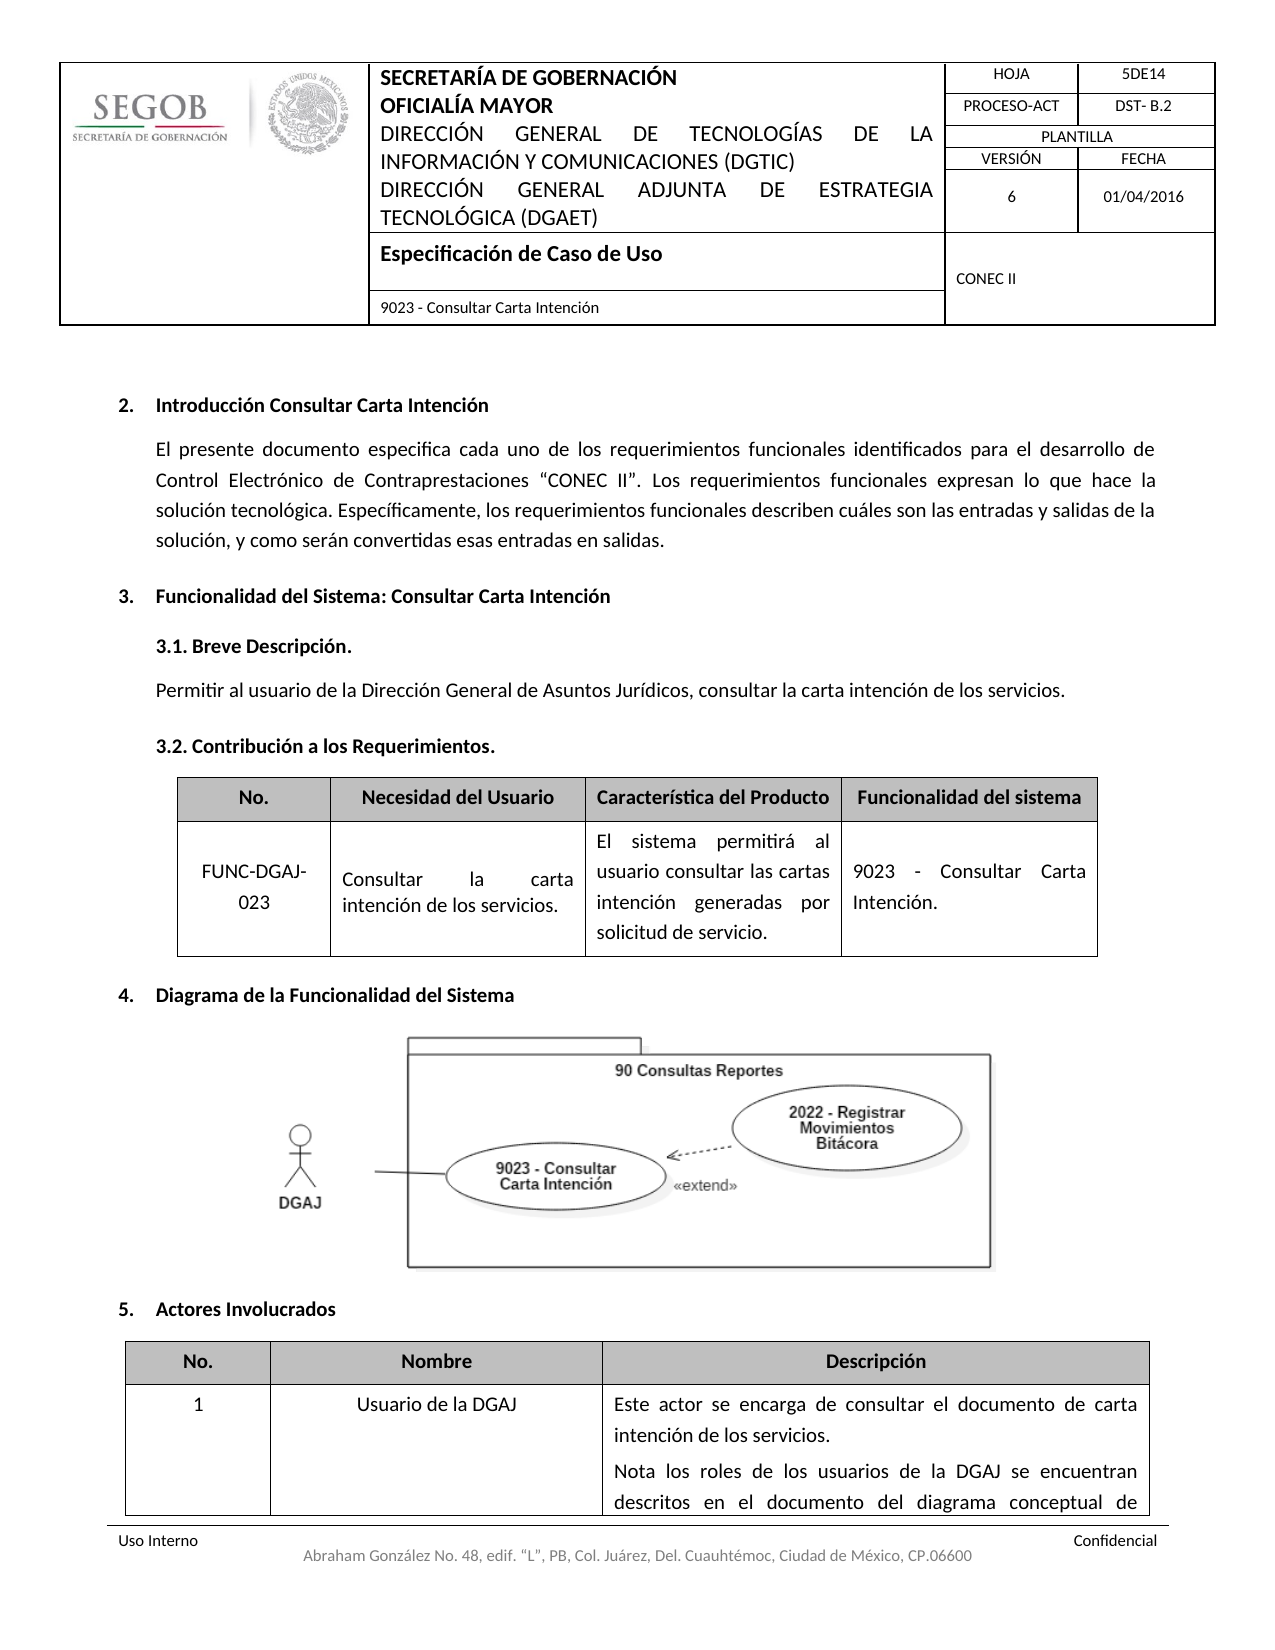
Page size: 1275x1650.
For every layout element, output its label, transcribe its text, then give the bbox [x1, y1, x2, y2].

list Introducción Consultar Carta Intención [118, 392, 1157, 418]
table_header Nombre [271, 1342, 602, 1384]
list Funcionalidad del Sistema: Consultar Carta Intención [118, 583, 1157, 608]
table_header Funcionalidad del sistema [842, 778, 1097, 821]
table_cell 1 [126, 1385, 270, 1514]
list Contribución a los Requerimientos. [156, 733, 1157, 758]
list Diagrama de la Funcionalidad del Sistema [118, 982, 1157, 1007]
picture [72, 71, 353, 175]
table_header Característica del Producto [586, 778, 841, 821]
picture [278, 1026, 997, 1272]
table_header Necesidad del Usuario [331, 778, 585, 821]
list Permitir al usuario de la Dirección General de Asuntos Jurídicos, consultar la carta intención de los servicios. [156, 678, 1157, 703]
table_header No. [126, 1342, 270, 1384]
table_cell FUNC-DGAJ-023 [178, 822, 330, 956]
table_cell El sistema permitirá al usuario consultar las cartas intención generadas por solicitud de servicio. [586, 822, 841, 956]
table_cell Consultar la carta intención de los servicios. [331, 822, 585, 956]
table_header No. [178, 778, 330, 821]
list Actores Involucrados [118, 1296, 1157, 1322]
list El presente documento especifica cada uno de los requerimientos funcionales identificados para el desarrollo de Control Electrónico de Contraprestaciones “CONEC II”. Los requerimientos funcionales expresan lo que hace la solución tecnológica. Específicamente, los requerimientos funcionales describen cuáles son las entradas y salidas de la solución, y como serán convertidas esas entradas en salidas. [156, 436, 1157, 553]
table_cell 9023 - Consultar Carta Intención. [842, 822, 1097, 956]
table_cell Usuario de la DGAJ [271, 1385, 602, 1514]
list Breve Descripción. [156, 633, 1157, 659]
table_header Descripción [603, 1342, 1149, 1384]
